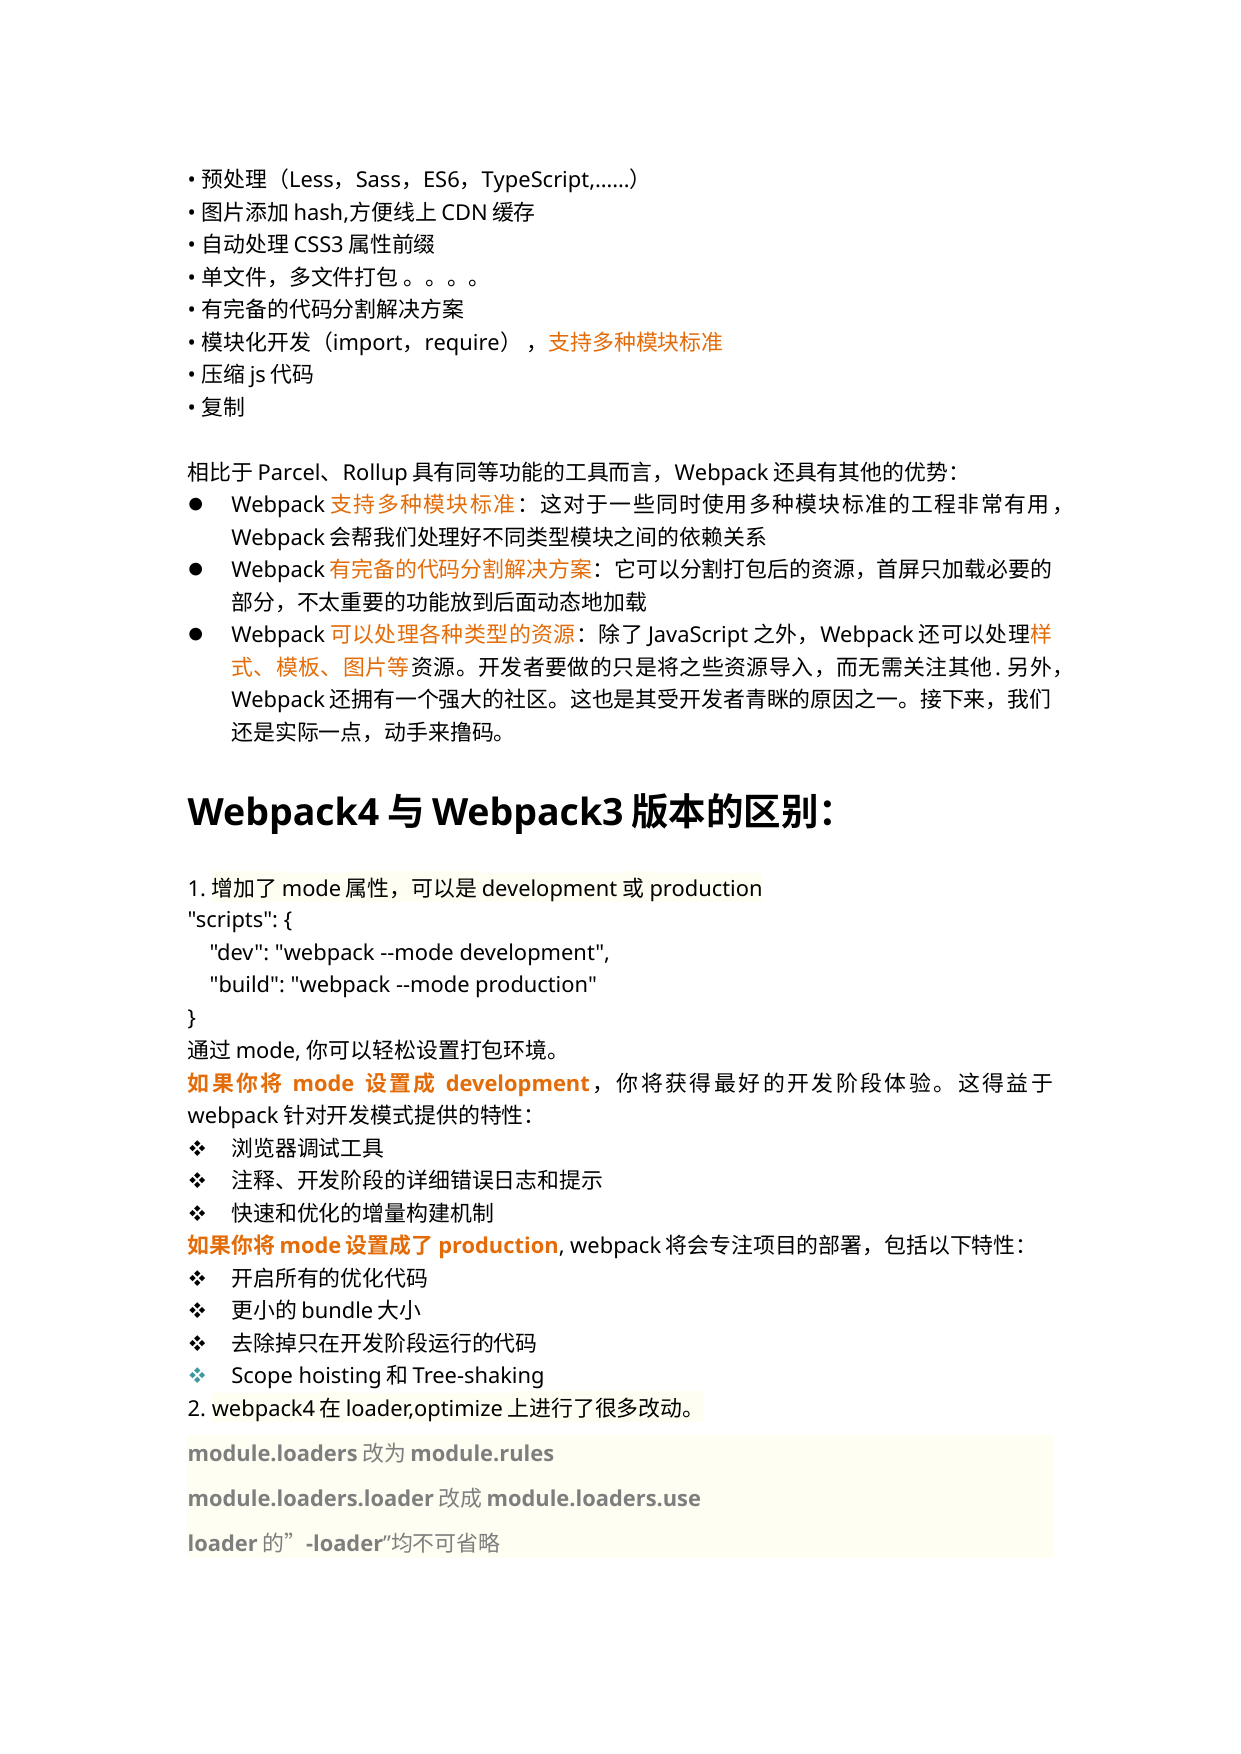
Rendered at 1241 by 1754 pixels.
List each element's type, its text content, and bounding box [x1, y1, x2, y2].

text • 模块化开发（import，require） ，支持多种模块标准 [187, 324, 1053, 357]
list Webpack支持多种模块标准：这对于一些同时使用多种模块标准的工程非常有用，Webpack会帮我们处理好不同类型模块之间的依赖关系 [187, 487, 1053, 552]
text "build": "webpack --mode production" [187, 968, 1053, 1000]
text module.loaders.loader改成module.loaders.use [187, 1480, 1053, 1513]
text loader的”-loader”均不可省略 [187, 1525, 1053, 1558]
text 通过mode, 你可以轻松设置打包环境。 [187, 1033, 1053, 1065]
text • 压缩js代码 [187, 357, 1053, 389]
list 注释、开发阶段的详细错误日志和提示 [187, 1163, 1053, 1195]
list 更小的bundle大小 [187, 1293, 1053, 1325]
subtitle Webpack4与Webpack3版本的区别： [187, 776, 1053, 841]
text • 预处理（Less，Sass，ES6，TypeScript,……） [187, 162, 1053, 194]
text "scripts": { [187, 903, 1053, 935]
list Webpack可以处理各种类型的资源：除了JavaScript之外，Webpack还可以处理样式、模板、图片等资源。开发者要做的只是将之些资源导入，而无需关注其他. 另外，Webpack还拥有一个强大的社区。这也是其受开发者青眯的原因之一。接下来，我们还是实际一点，动手来撸码。 [187, 617, 1053, 747]
text module.loaders改为module.rules [187, 1435, 1053, 1468]
list webpack4在loader,optimize上进行了很多改动。 [187, 1390, 1053, 1423]
text } [187, 1000, 1053, 1033]
text 如果你将mode设置成了 production, webpack将会专注项目的部署，包括以下特性： [187, 1228, 1053, 1260]
list 增加了mode属性，可以是 development 或 production [187, 870, 1053, 903]
list 浏览器调试工具 [187, 1130, 1053, 1163]
list Scope hoisting和Tree-shaking [187, 1358, 1053, 1390]
text 相比于Parcel、Rollup具有同等功能的工具而言，Webpack还具有其他的优势： [187, 454, 1053, 487]
text • 有完备的代码分割解决方案 [187, 292, 1053, 324]
list 去除掉只在开发阶段运行的代码 [187, 1325, 1053, 1358]
list 快速和优化的增量构建机制 [187, 1195, 1053, 1228]
text • 图片添加hash,方便线上CDN缓存 [187, 194, 1053, 227]
text "dev": "webpack --mode development", [187, 935, 1053, 968]
list Webpack有完备的代码分割解决方案：它可以分割打包后的资源，首屏只加载必要的部分，不太重要的功能放到后面动态地加载 [187, 552, 1053, 617]
text • 自动处理CSS3属性前缀 [187, 227, 1053, 259]
text 如果你将 mode 设置成 development，你将获得最好的开发阶段体验。这得益于webpack针对开发模式提供的特性： [187, 1065, 1053, 1130]
text • 复制 [187, 389, 1053, 422]
text • 单文件，多文件打包 。。。。 [187, 259, 1053, 292]
list 开启所有的优化代码 [187, 1260, 1053, 1293]
